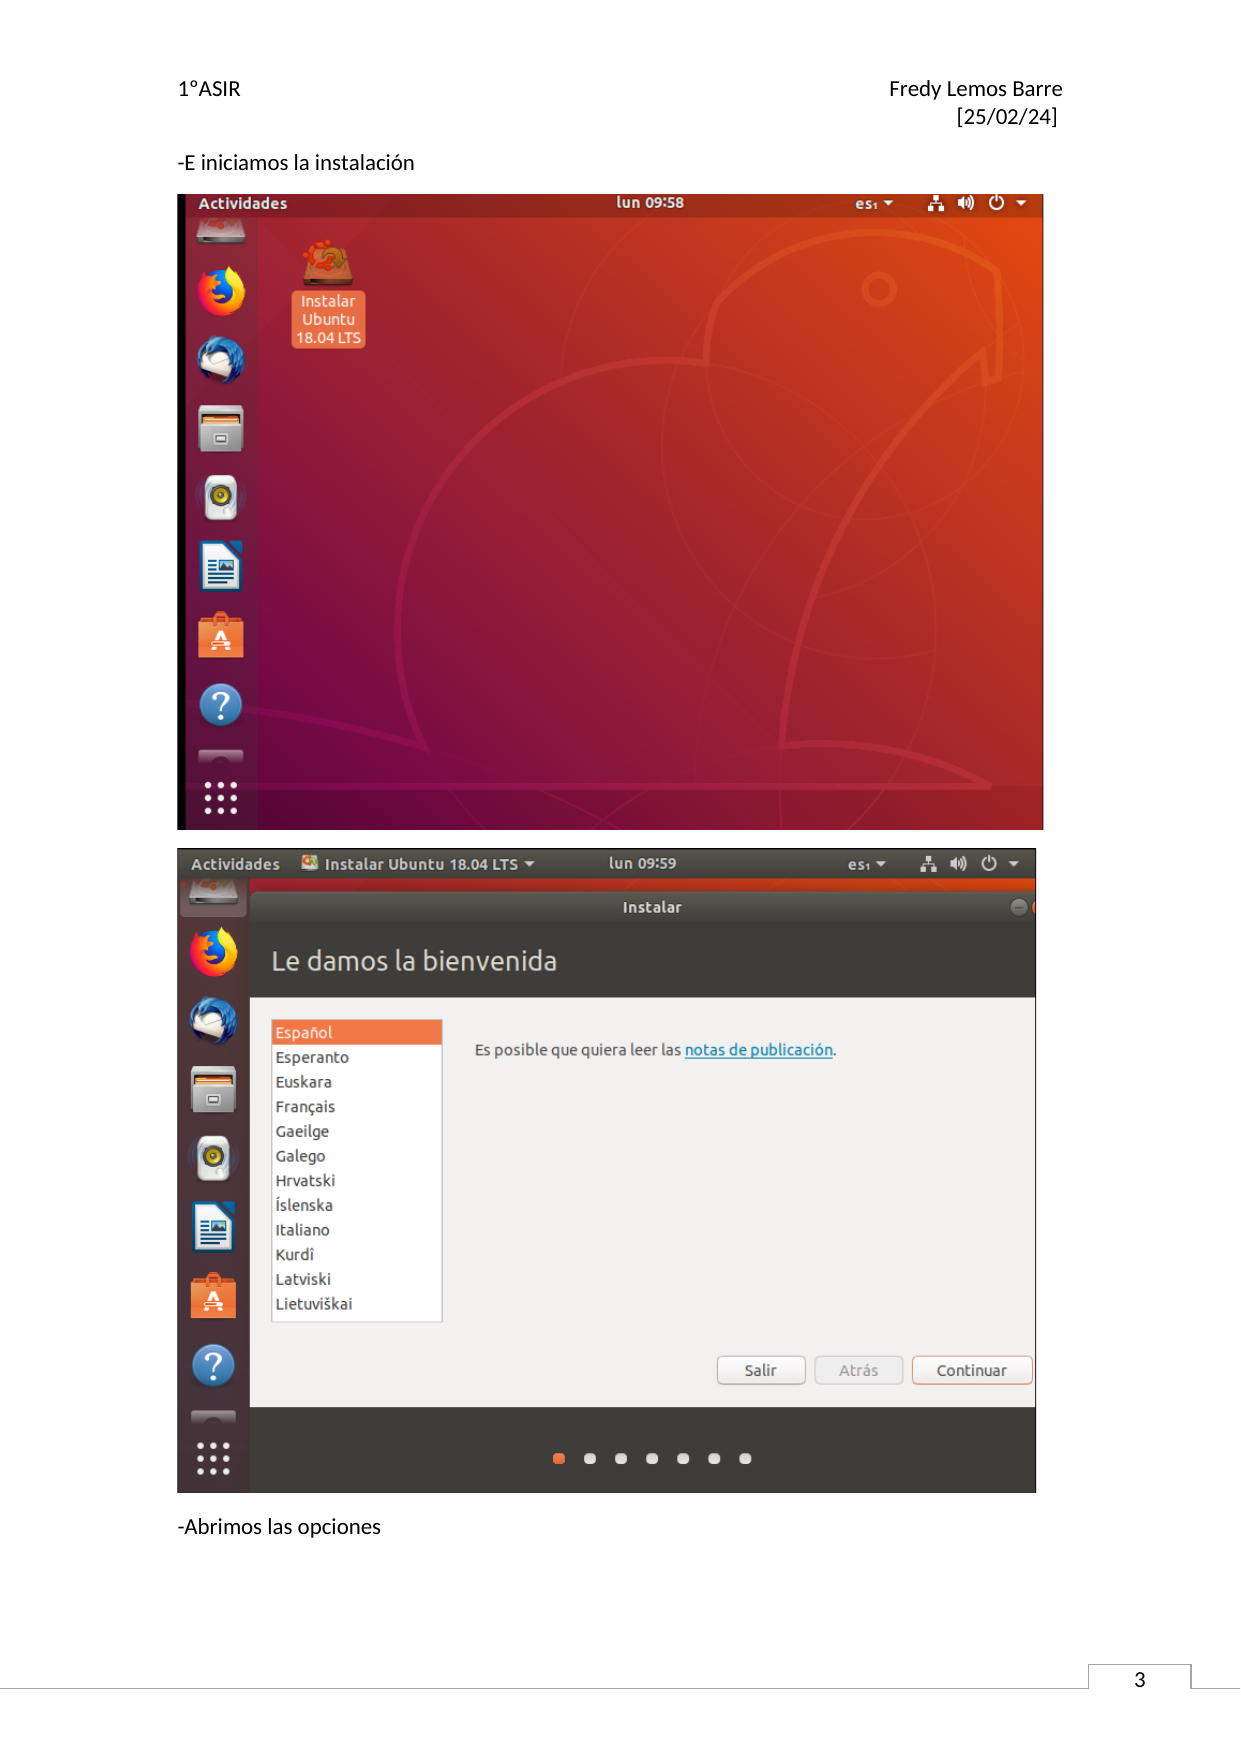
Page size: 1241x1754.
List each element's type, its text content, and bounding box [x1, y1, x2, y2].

picture [177, 848, 1037, 1493]
text -Abrimos las opciones [177, 1512, 1063, 1540]
text -E iniciamos la instalación [177, 148, 1063, 176]
picture [177, 194, 1044, 830]
